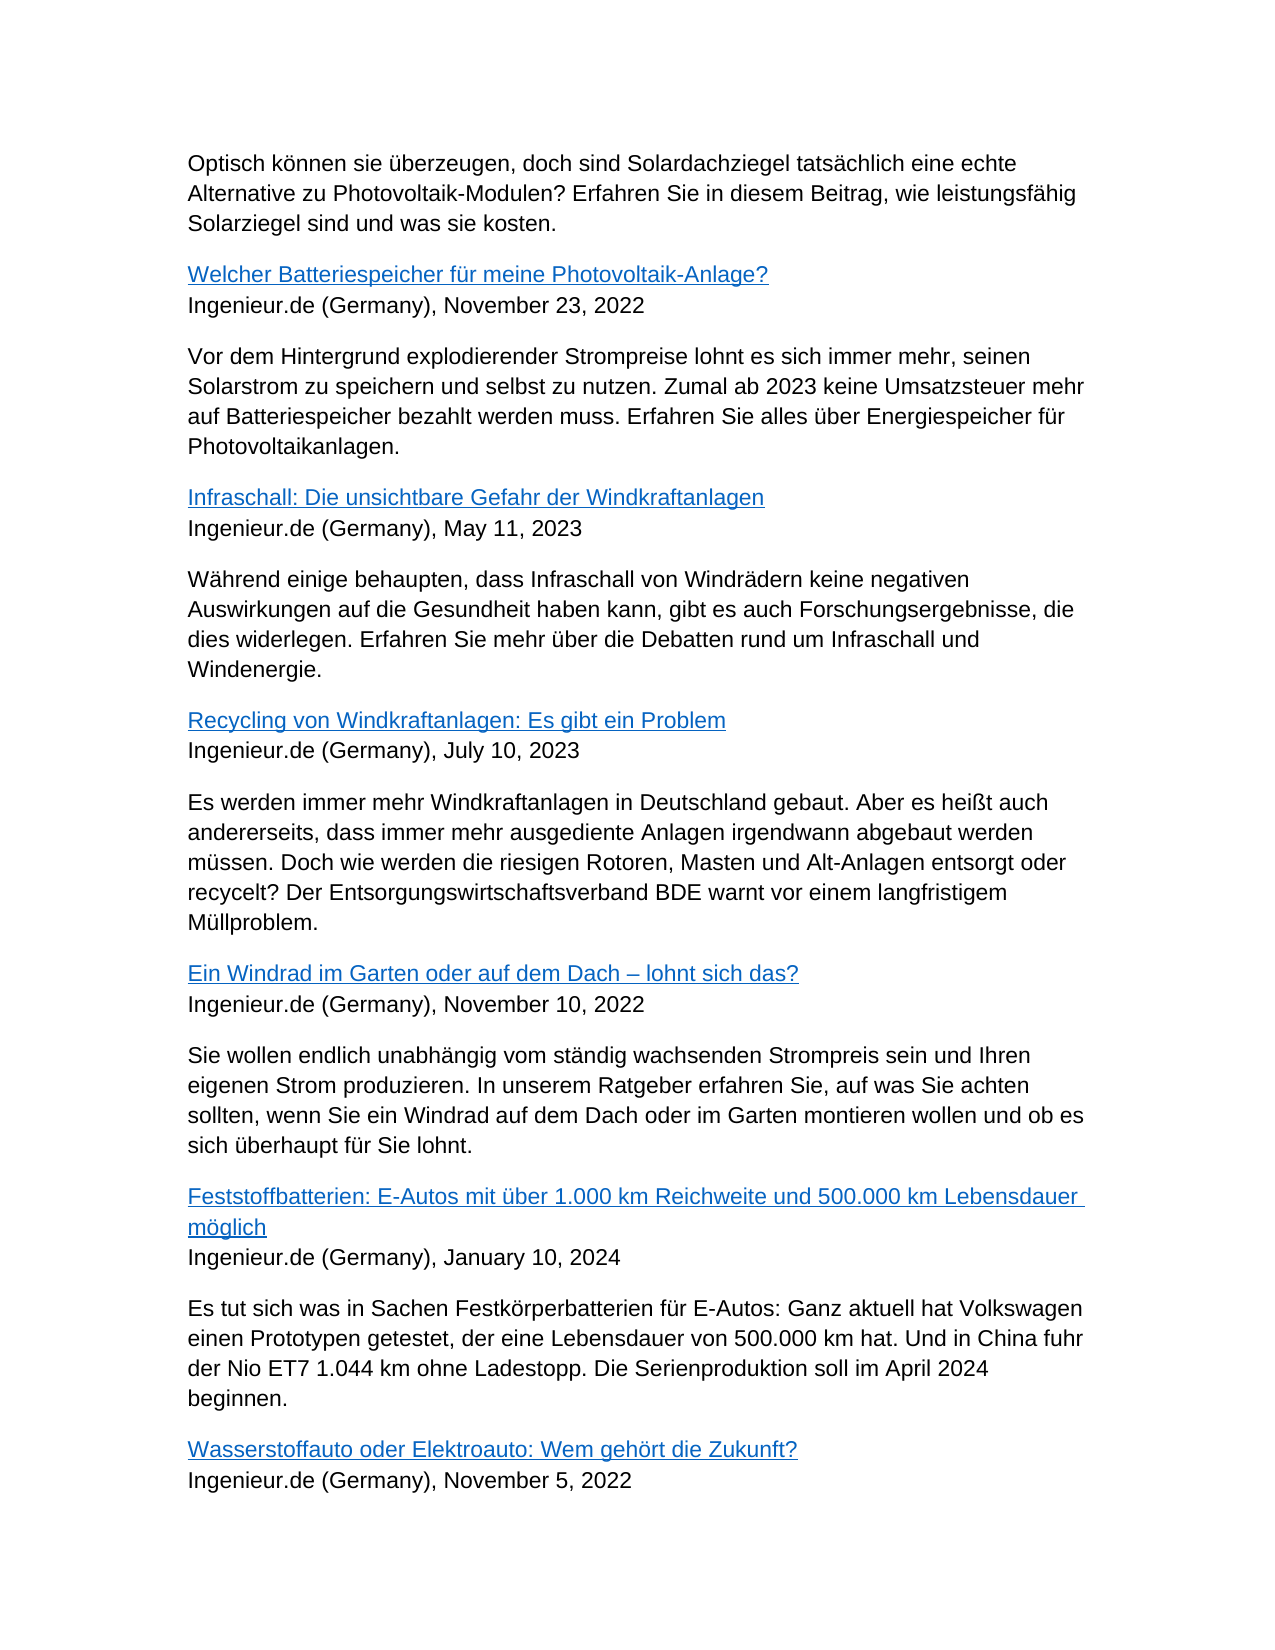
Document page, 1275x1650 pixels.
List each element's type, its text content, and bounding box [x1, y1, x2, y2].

text Es tut sich was in Sachen Festkörperbatterien für E-Autos: Ganz aktuell hat Volkswagen einen Prototypen getestet, der eine Lebensdauer von 500.000 km hat. Und in China fuhr der Nio ET7 1.044 km ohne Ladestopp. Die Serienproduktion soll im April 2024 beginnen. [187, 1295, 1087, 1412]
text Während einige behaupten, dass Infraschall von Windrädern keine negativen Auswirkungen auf die Gesundheit haben kann, gibt es auch Forschungsergebnisse, die dies widerlegen. Erfahren Sie mehr über die Debatten rund um Infraschall und Windenergie. [187, 566, 1087, 683]
text Sie wollen endlich unabhängig vom ständig wachsenden Strompreis sein und Ihren eigenen Strom produzieren. In unserem Ratgeber erfahren Sie, auf was Sie achten sollten, wenn Sie ein Windrad auf dem Dach oder im Garten montieren wollen und ob es sich überhaupt für Sie lohnt. [187, 1042, 1087, 1159]
text Feststoffbatterien: E-Autos mit über 1.000 km Reichweite und 500.000 km Lebensdauer möglich Ingenieur.de (Germany), January 10, 2024 [187, 1183, 1087, 1270]
text Vor dem Hintergrund explodierender Strompreise lohnt es sich immer mehr, seinen Solarstrom zu speichern und selbst zu nutzen. Zumal ab 2023 keine Umsatzsteuer mehr auf Batteriespeicher bezahlt werden muss. Erfahren Sie alles über Energiespeicher für Photovoltaikanlagen. [187, 343, 1087, 460]
text Infraschall: Die unsichtbare Gefahr der Windkraftanlagen Ingenieur.de (Germany), May 11, 2023 [187, 484, 1087, 541]
text Optisch können sie überzeugen, doch sind Solardachziegel tatsächlich eine echte Alternative zu Photovoltaik-Modulen? Erfahren Sie in diesem Beitrag, wie leistungsfähig Solarziegel sind und was sie kosten. [187, 150, 1087, 237]
text Recycling von Windkraftanlagen: Es gibt ein Problem Ingenieur.de (Germany), July 10, 2023 [187, 707, 1087, 764]
text Wasserstoffauto oder Elektroauto: Wem gehört die Zukunft? Ingenieur.de (Germany), November 5, 2022 [187, 1436, 1087, 1493]
text Es werden immer mehr Windkraftanlagen in Deutschland gebaut. Aber es heißt auch andererseits, dass immer mehr ausgediente Anlagen irgendwann abgebaut werden müssen. Doch wie werden die riesigen Rotoren, Masten und Alt-Anlagen entsorgt oder recycelt? Der Entsorgungswirtschaftsverband BDE warnt vor einem langfristigem Müllproblem. [187, 788, 1087, 936]
text Welcher Batteriespeicher für meine Photovoltaik-Anlage? Ingenieur.de (Germany), November 23, 2022 [187, 261, 1087, 318]
text Ein Windrad im Garten oder auf dem Dach – lohnt sich das? Ingenieur.de (Germany), November 10, 2022 [187, 960, 1087, 1017]
